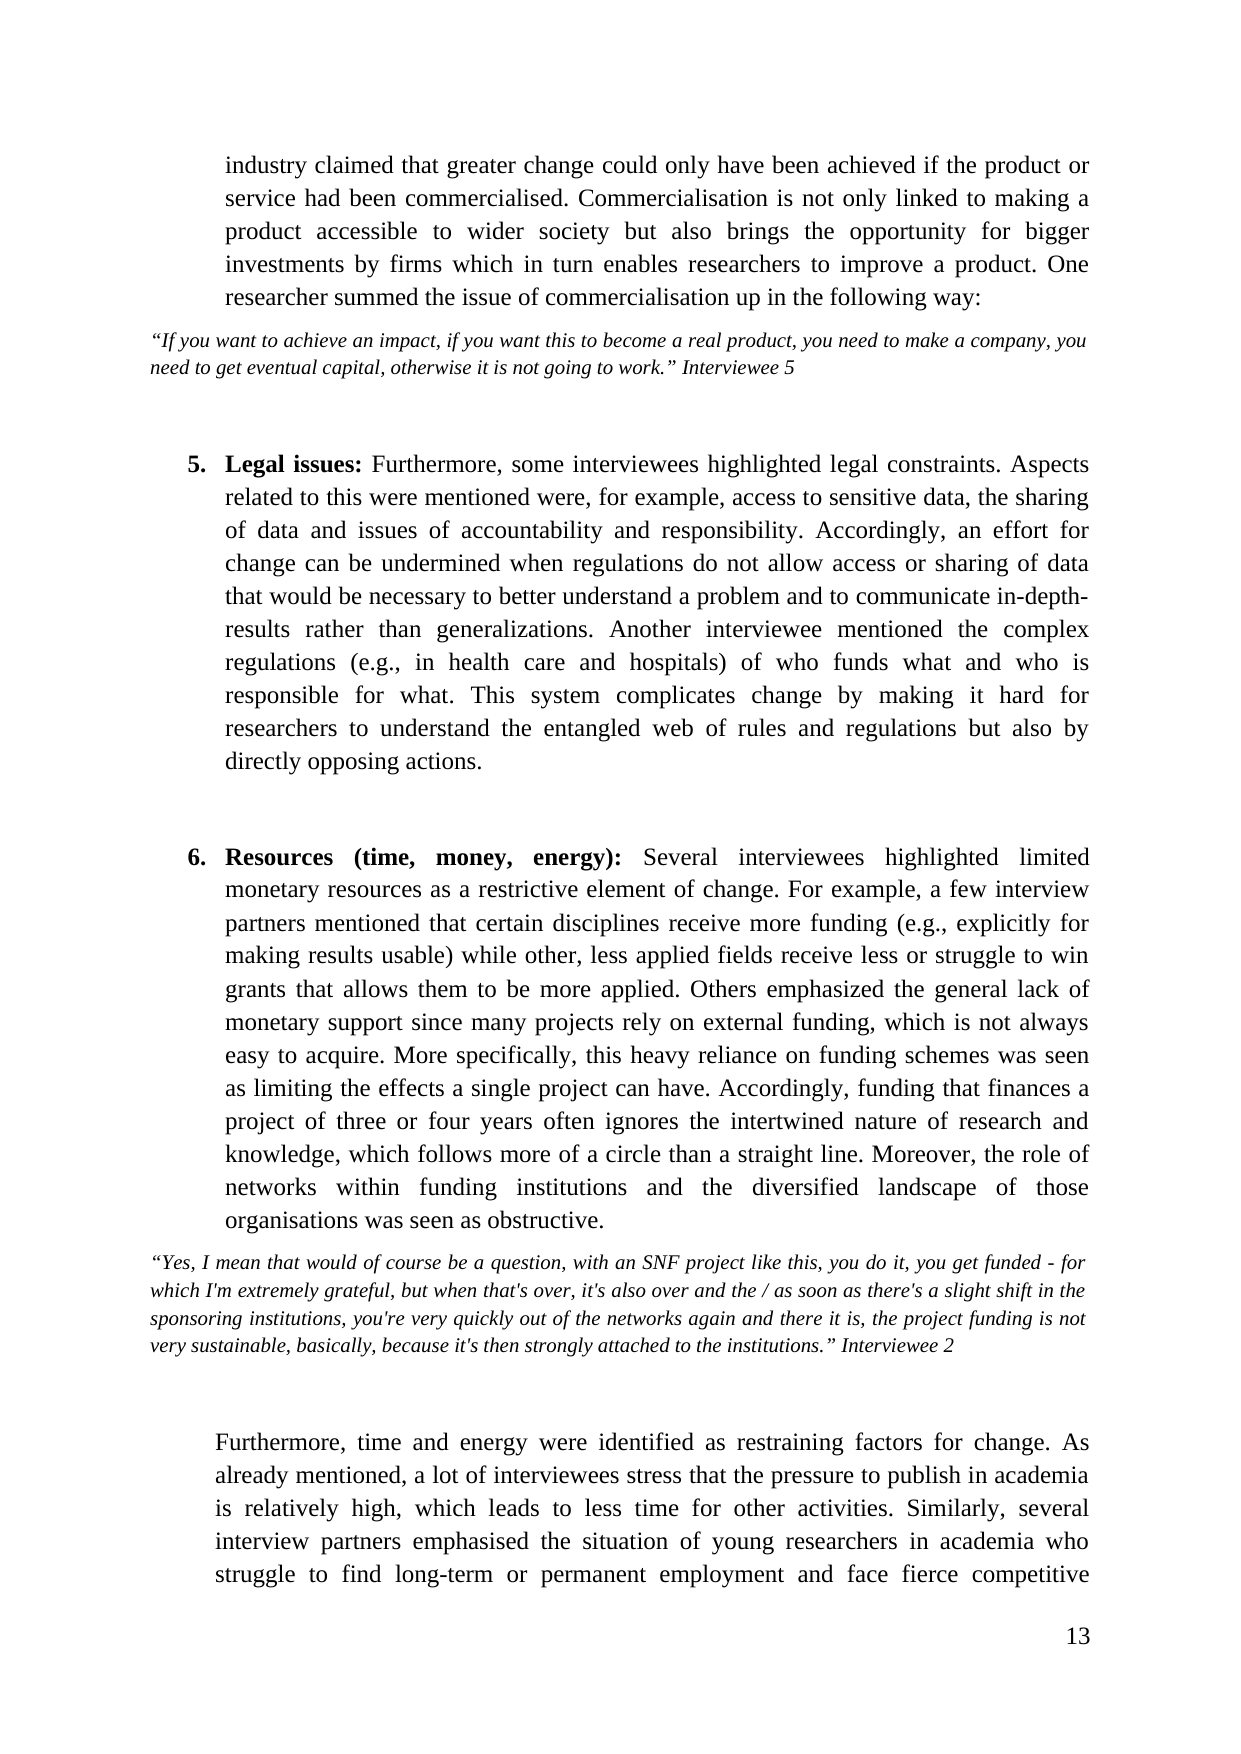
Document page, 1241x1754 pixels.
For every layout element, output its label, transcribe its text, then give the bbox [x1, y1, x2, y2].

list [187, 150, 1090, 311]
text “If you want to achieve an impact, if you want this to become a real product, you need to make a company, you need to get eventual capital, otherwise it is not going to work.” Interviewee 5 [150, 328, 1090, 379]
list Legal issues: Furthermore, some interviewees highlighted legal constraints. Aspects related to this were mentioned were, for example, access to sensitive data, the sharing of data and issues of accountability and responsibility. Accordingly, an effort for change can be undermined when regulations do not allow access or sharing of data that would be necessary to better understand a problem and to communicate in-depth- results rather than generalizations. Another interviewee mentioned the complex regulations (e.g., in health care and hospitals) of who funds what and who is responsible for what. This system complicates change by making it hard for researchers to understand the entangled web of rules and regulations but also by directly opposing actions. [187, 449, 1090, 775]
text “Yes, I mean that would of course be a question, with an SNF project like this, you do it, you get funded - for which I'm extremely grateful, but when that's over, it's also over and the / as soon as there's a slight shift in the sponsoring institutions, you're very quickly out of the networks again and there it is, the project funding is not very sustainable, basically, because it's then strongly attached to the institutions.” Interviewee 2 [150, 1250, 1090, 1357]
list Resources (time, money, energy): Several interviewees highlighted limited monetary resources as a restrictive element of change. For example, a few interview partners mentioned that certain disciplines receive more funding (e.g., explicitly for making results usable) while other, less applied fields receive less or struggle to win grants that allows them to be more applied. Others emphasized the general lack of monetary support since many projects rely on external funding, which is not always easy to acquire. More specifically, this heavy reliance on funding schemes was seen as limiting the effects a single project can have. Accordingly, funding that finances a project of three or four years often ignores the intertwined nature of research and knowledge, which follows more of a circle than a straight line. Moreover, the role of networks within funding institutions and the diversified landscape of those organisations was seen as obstructive. [187, 842, 1090, 1233]
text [215, 1427, 1090, 1588]
